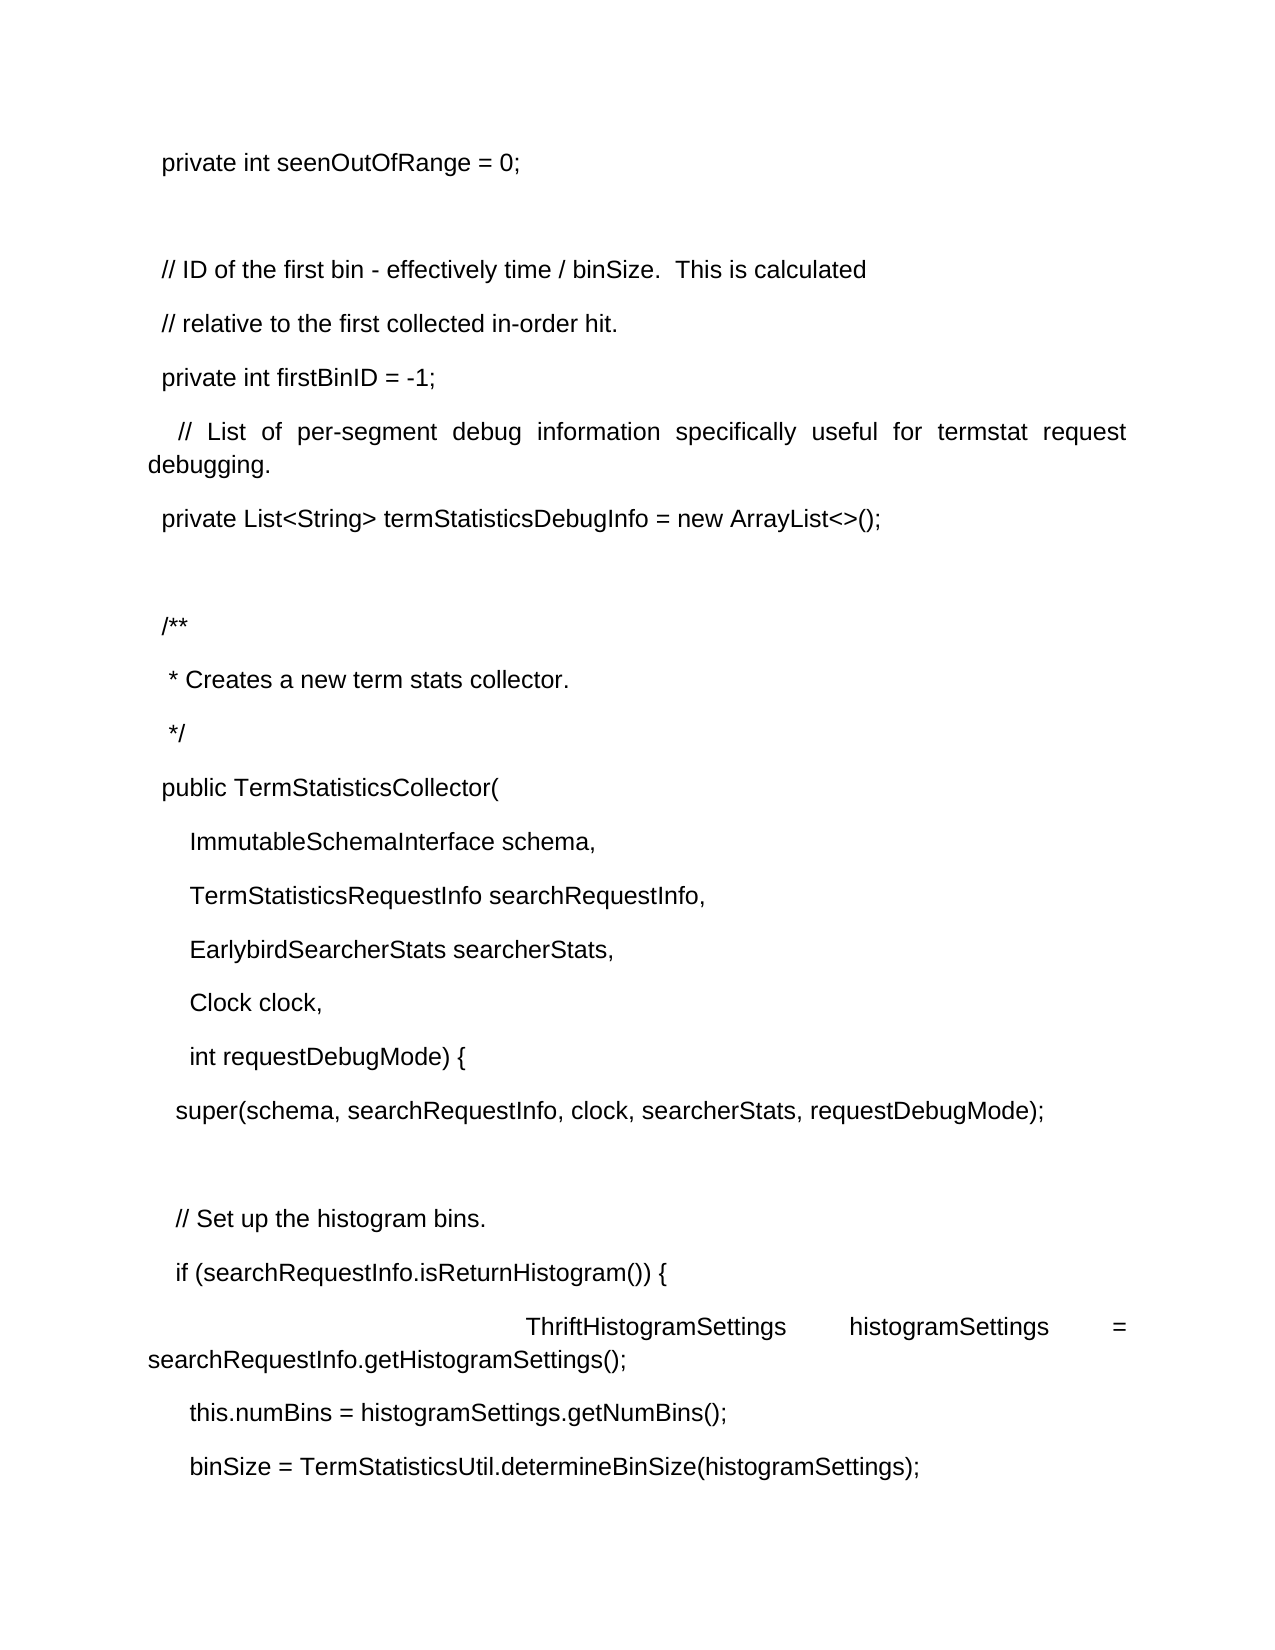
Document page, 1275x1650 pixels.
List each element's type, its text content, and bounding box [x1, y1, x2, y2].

text TermStatisticsRequestInfo searchRequestInfo, [148, 881, 1127, 909]
text ImmutableSchemaInterface schema, [148, 827, 1127, 856]
text public TermStatisticsCollector( [148, 773, 1127, 802]
text int requestDebugMode) { [148, 1042, 1127, 1071]
text * Creates a new term stats collector. [148, 665, 1127, 694]
text private int firstBinID = -1; [148, 363, 1127, 392]
text // relative to the first collected in-order hit. [148, 309, 1127, 338]
text // ID of the first bin - effectively time / binSize. This is calculated [148, 255, 1127, 284]
text // Set up the histogram bins. [148, 1204, 1127, 1233]
text ThriftHistogramSettings histogramSettings = searchRequestInfo.getHistogramSettings(); [148, 1312, 1127, 1373]
text super(schema, searchRequestInfo, clock, searcherStats, requestDebugMode); [148, 1096, 1127, 1125]
text if (searchRequestInfo.isReturnHistogram()) { [148, 1258, 1127, 1286]
text private int seenOutOfRange = 0; [148, 148, 1127, 176]
text this.numBins = histogramSettings.getNumBins(); [148, 1398, 1127, 1427]
text EarlybirdSearcherStats searcherStats, [148, 934, 1127, 963]
text /** [148, 611, 1127, 640]
text Clock clock, [148, 988, 1127, 1017]
text private List<String> termStatisticsDebugInfo = new ArrayList<>(); [148, 504, 1127, 532]
text binSize = TermStatisticsUtil.determineBinSize(histogramSettings); [148, 1452, 1127, 1481]
text */ [148, 719, 1127, 748]
text // List of per-segment debug information specifically useful for termstat request debugging. [148, 417, 1127, 479]
